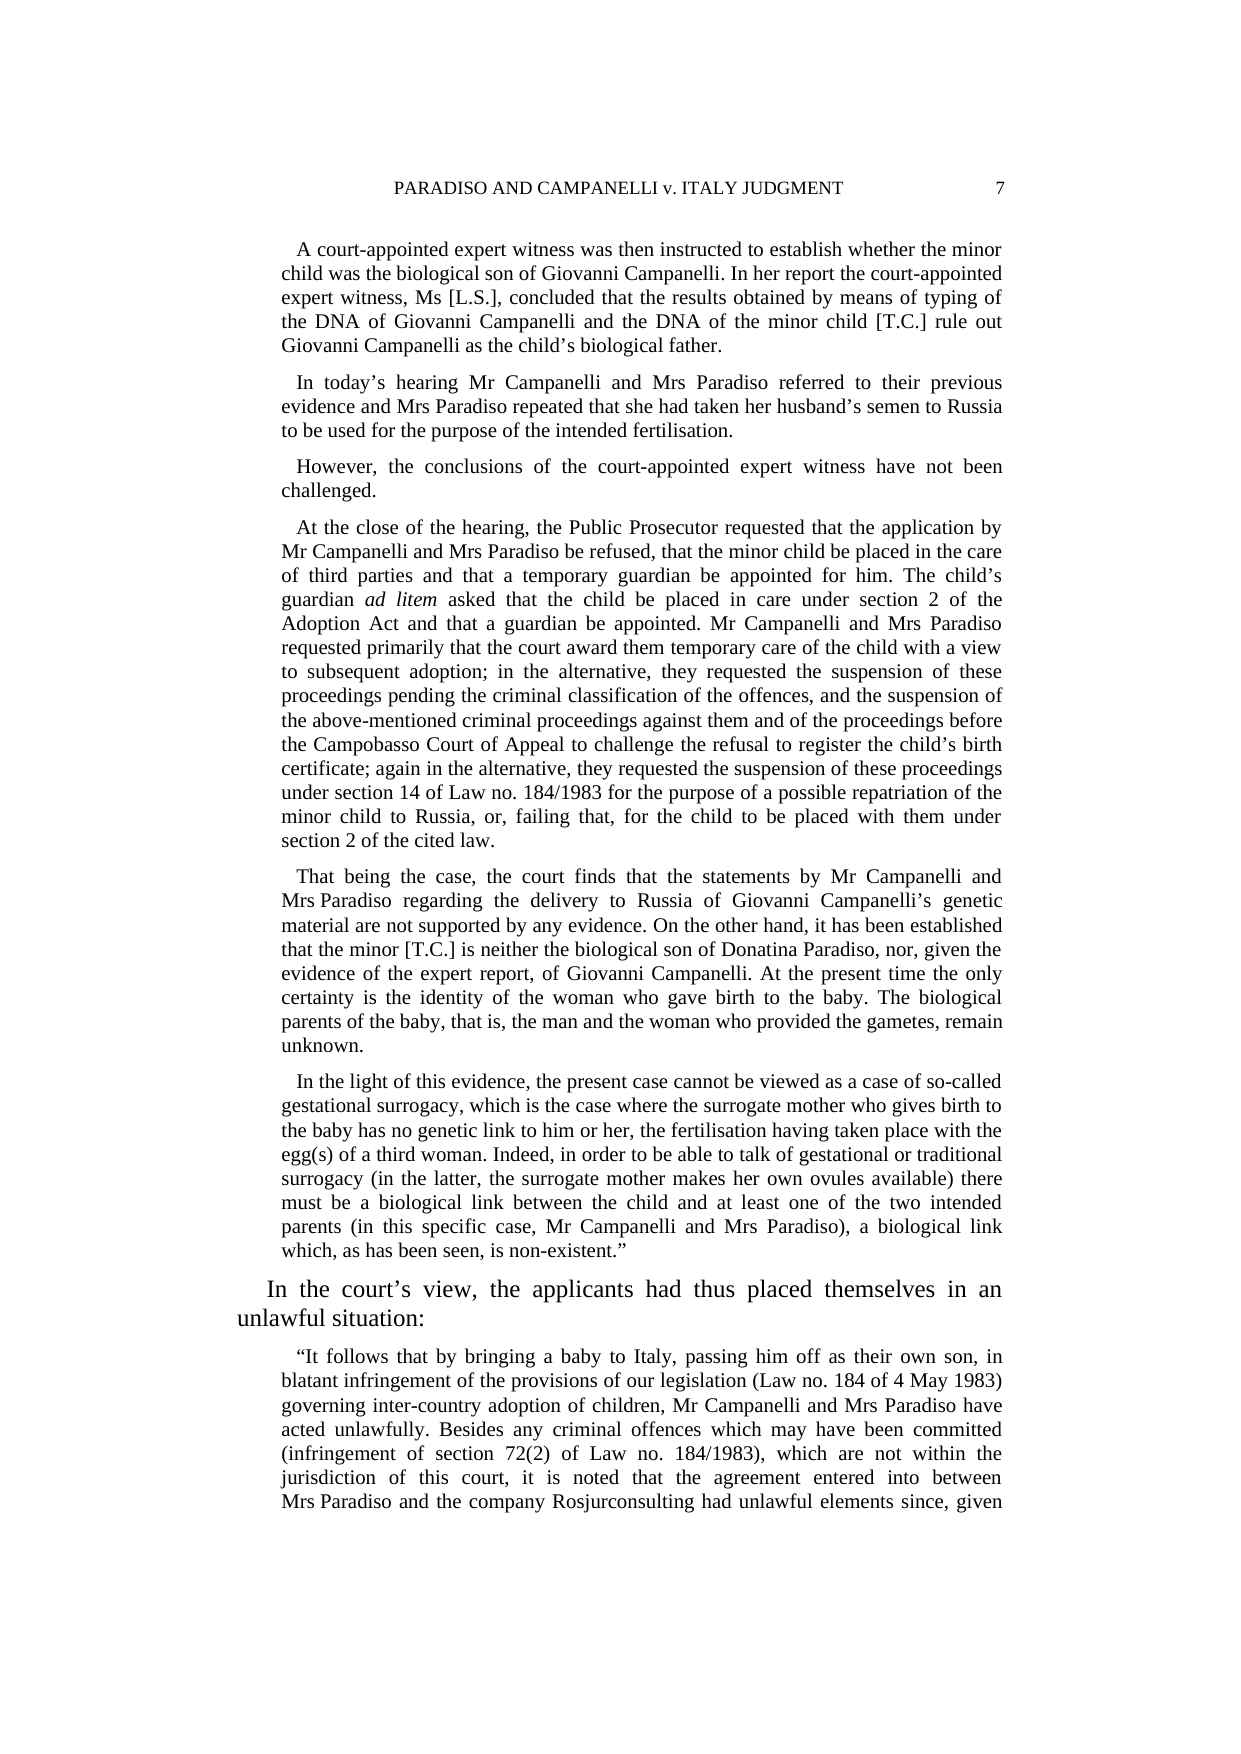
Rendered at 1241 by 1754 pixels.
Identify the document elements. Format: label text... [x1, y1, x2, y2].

text However, the conclusions of the court-appointed expert witness have not been challenged. [281, 454, 1003, 502]
text A court-appointed expert witness was then instructed to establish whether the minor child was the biological son of Giovanni Campanelli. In her report the court-appointed expert witness, Ms [L.S.], concluded that the results obtained by means of typing of the DNA of Giovanni Campanelli and the DNA of the minor child [T.C.] rule out Giovanni Campanelli as the child’s biological father. [281, 237, 1003, 357]
text In the court’s view, the applicants had thus placed themselves in an unlawful situation: [237, 1274, 1003, 1332]
text That being the case, the court finds that the statements by Mr Campanelli and Mrs Paradiso regarding the delivery to Russia of Giovanni Campanelli’s genetic material are not supported by any evidence. On the other hand, it has been established that the minor [T.C.] is neither the biological son of Donatina Paradiso, nor, given the evidence of the expert report, of Giovanni Campanelli. At the present time the only certainty is the identity of the woman who gave birth to the baby. The biological parents of the baby, that is, the man and the woman who provided the gametes, remain unknown. [281, 864, 1003, 1057]
text In the light of this evidence, the present case cannot be viewed as a case of so-called gestational surrogacy, which is the case where the surrogate mother who gives birth to the baby has no genetic link to him or her, the fertilisation having taken place with the egg(s) of a third woman. Indeed, in order to be able to talk of gestational or traditional surrogacy (in the latter, the surrogate mother makes her own ovules available) there must be a biological link between the child and at least one of the two intended parents (in this specific case, Mr Campanelli and Mrs Paradiso), a biological link which, as has been seen, is non-existent.” [281, 1069, 1003, 1262]
text In today’s hearing Mr Campanelli and Mrs Paradiso referred to their previous evidence and Mrs Paradiso repeated that she had taken her husband’s semen to Russia to be used for the purpose of the intended fertilisation. [281, 370, 1003, 442]
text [281, 1344, 1003, 1513]
text At the close of the hearing, the Public Prosecutor requested that the application by Mr Campanelli and Mrs Paradiso be refused, that the minor child be placed in the care of third parties and that a temporary guardian be appointed for him. The child’s guardian ad litem asked that the child be placed in care under section 2 of the Adoption Act and that a guardian be appointed. Mr Campanelli and Mrs Paradiso requested primarily that the court award them temporary care of the child with a view to subsequent adoption; in the alternative, they requested the suspension of these proceedings pending the criminal classification of the offences, and the suspension of the above-mentioned criminal proceedings against them and of the proceedings before the Campobasso Court of Appeal to challenge the refusal to register the child’s birth certificate; again in the alternative, they requested the suspension of these proceedings under section 14 of Law no. 184/1983 for the purpose of a possible repatriation of the minor child to Russia, or, failing that, for the child to be placed with them under section 2 of the cited law. [281, 515, 1003, 852]
